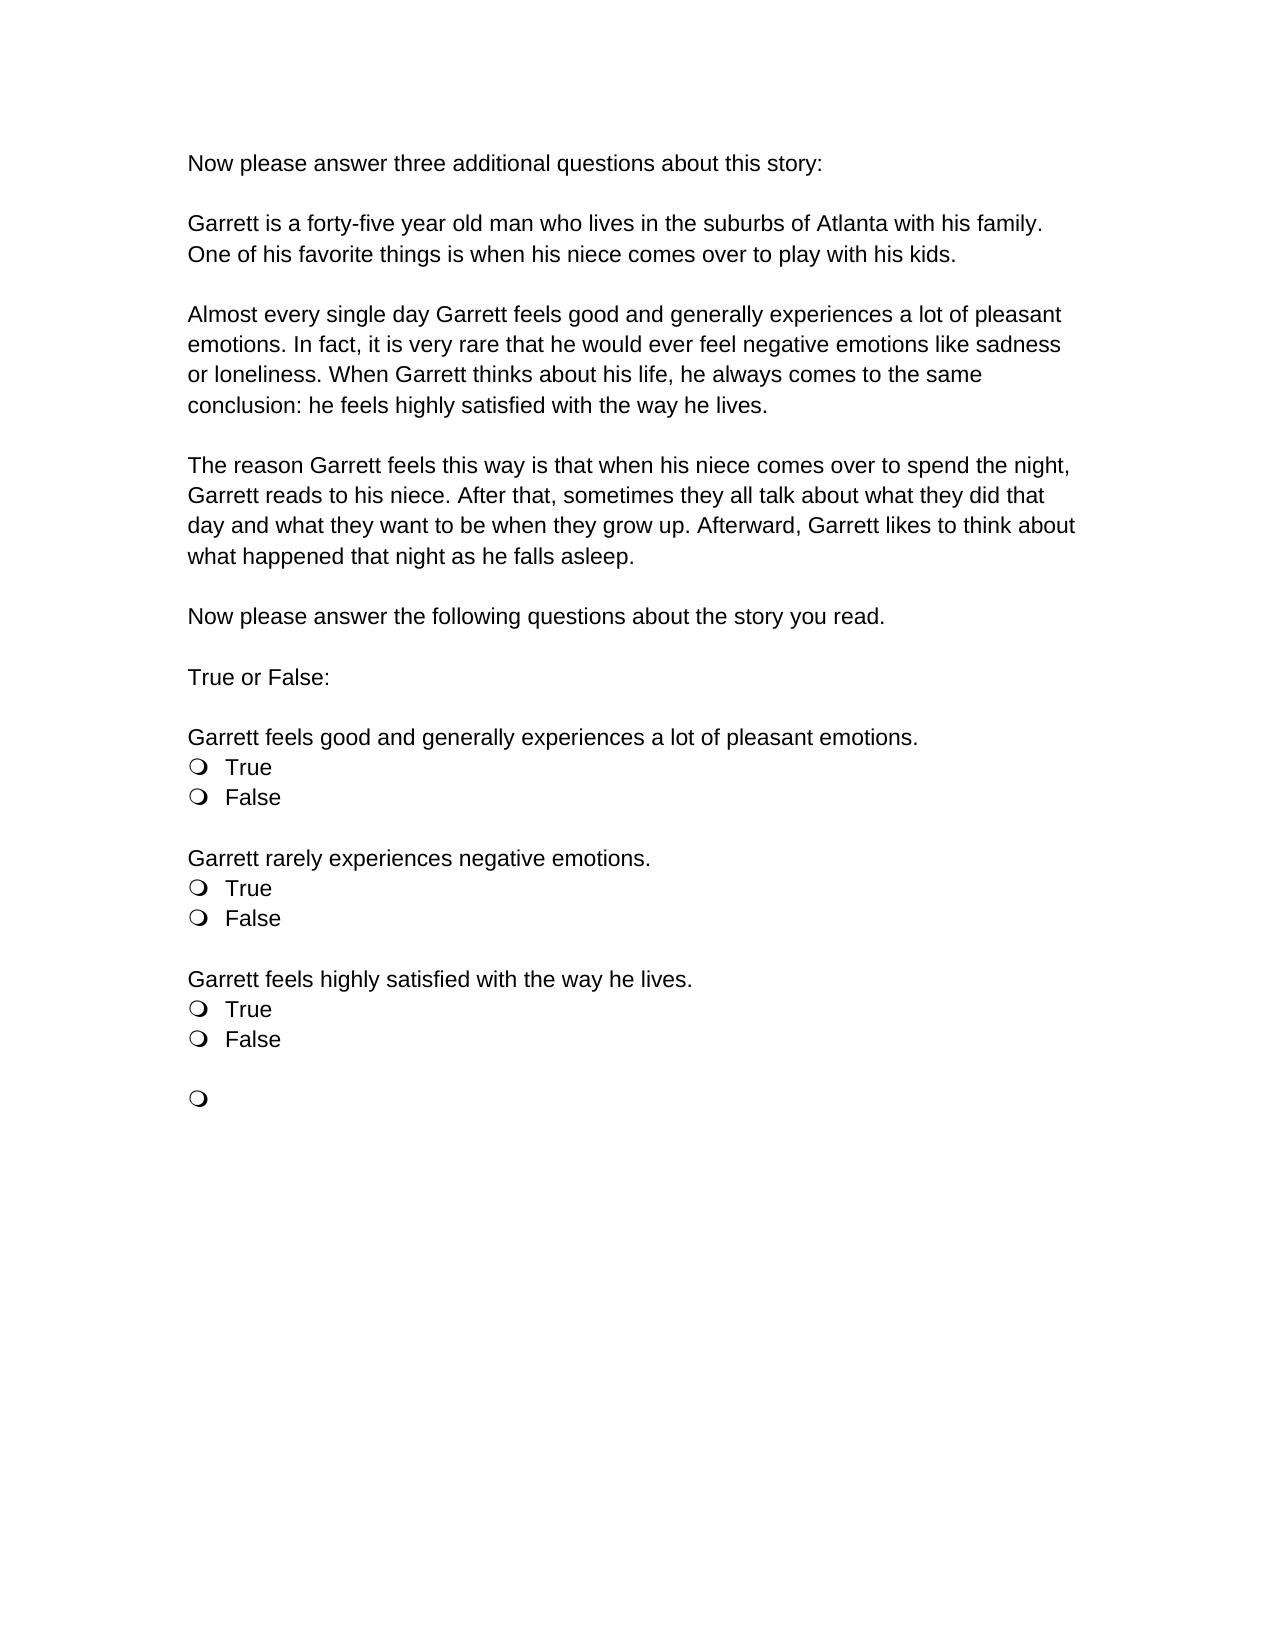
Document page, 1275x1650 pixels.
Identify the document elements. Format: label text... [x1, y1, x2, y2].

text Almost every single day Garrett feels good and generally experiences a lot of pleasant emotions. In fact, it is very rare that he would ever feel negative emotions like sadness or loneliness. When Garrett thinks about his life, he always comes to the same conclusion: he feels highly satisfied with the way he lives. [187, 301, 1087, 418]
text True or False: [187, 663, 1087, 690]
list True [187, 875, 1087, 901]
list False [187, 905, 1087, 932]
text Now please answer the following questions about the story you read. [187, 603, 1087, 629]
list True [187, 754, 1087, 781]
list False [187, 784, 1087, 811]
text The reason Garrett feels this way is that when his niece comes over to spend the night, Garrett reads to his niece. After that, sometimes they all talk about what they did that day and what they want to be when they grow up. Afterward, Garrett likes to think about what happened that night as he falls asleep. [187, 452, 1087, 569]
list True [187, 996, 1087, 1022]
list False [187, 1026, 1087, 1052]
text Now please answer three additional questions about this story: [187, 150, 1087, 176]
text Garrett is a forty-five year old man who lives in the suburbs of Atlanta with his family. One of his favorite things is when his niece comes over to play with his kids. [187, 210, 1087, 267]
text Garrett feels good and generally experiences a lot of pleasant emotions. [187, 724, 1087, 750]
text Garrett feels highly satisfied with the way he lives. [187, 966, 1087, 992]
text Garrett rarely experiences negative emotions. [187, 845, 1087, 871]
